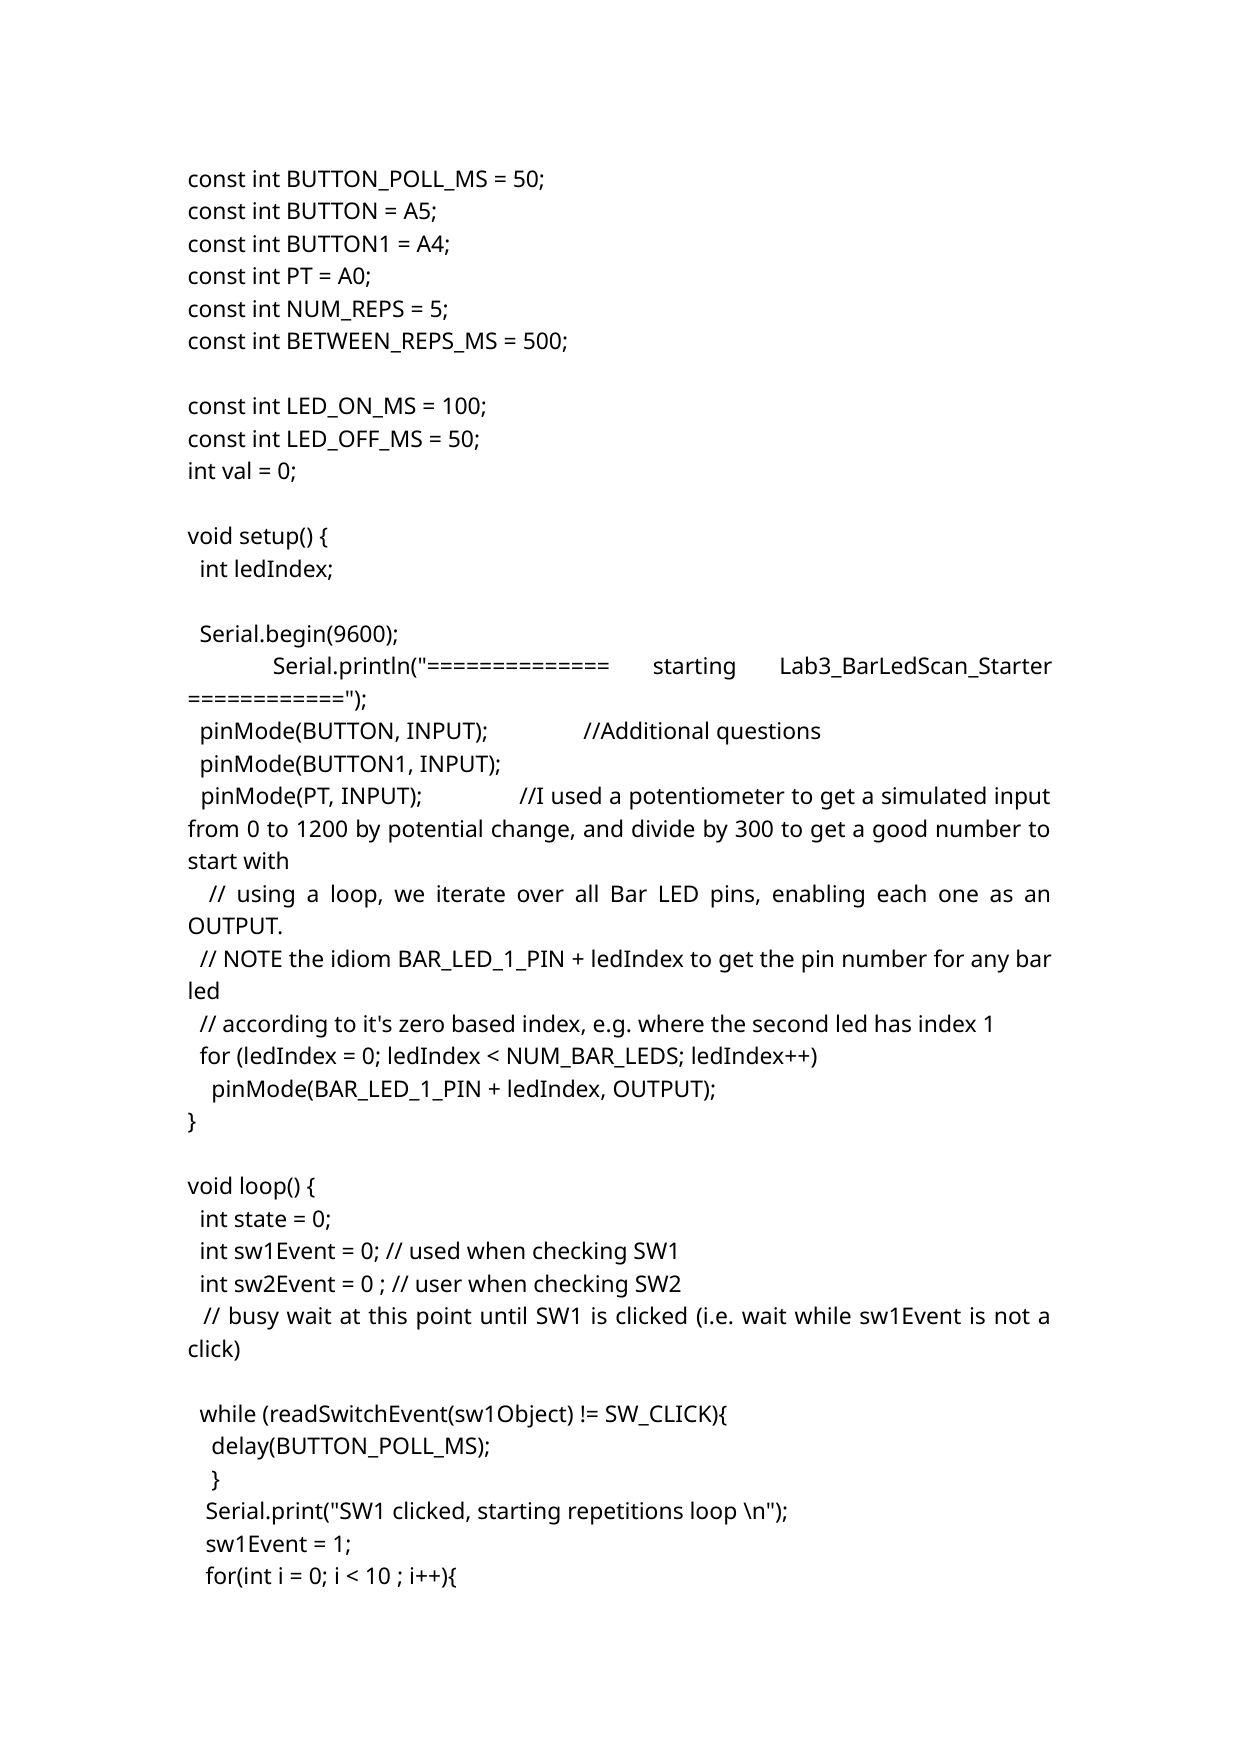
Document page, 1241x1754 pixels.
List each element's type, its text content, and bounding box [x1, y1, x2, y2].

text void loop() { [187, 1169, 1053, 1202]
text Serial.begin(9600); [187, 617, 1053, 649]
text } [187, 1462, 1053, 1494]
text const int LED_OFF_MS = 50; [187, 422, 1053, 454]
text pinMode(BUTTON1, INPUT); [187, 747, 1053, 779]
text pinMode(PT, INPUT); //I used a potentiometer to get a simulated input from 0 to 1200 by potential change, and divide by 300 to get a good number to start with [187, 779, 1053, 877]
text int sw1Event = 0; // used when checking SW1 [187, 1234, 1053, 1267]
text // using a loop, we iterate over all Bar LED pins, enabling each one as an OUTPUT. [187, 877, 1053, 942]
text const int BUTTON_POLL_MS = 50; [187, 162, 1053, 194]
text // according to it's zero based index, e.g. where the second led has index 1 [187, 1007, 1053, 1039]
text const int LED_ON_MS = 100; [187, 389, 1053, 422]
text for (ledIndex = 0; ledIndex < NUM_BAR_LEDS; ledIndex++) [187, 1039, 1053, 1072]
text int state = 0; [187, 1202, 1053, 1234]
text Serial.println("============== starting Lab3_BarLedScan_Starter ============"); [187, 649, 1053, 714]
text sw1Event = 1; [187, 1527, 1053, 1559]
text int val = 0; [187, 454, 1053, 487]
text const int PT = A0; [187, 259, 1053, 292]
text const int BETWEEN_REPS_MS = 500; [187, 324, 1053, 357]
text const int BUTTON = A5; [187, 194, 1053, 227]
text } [187, 1104, 1053, 1137]
text // NOTE the idiom BAR_LED_1_PIN + ledIndex to get the pin number for any bar led [187, 942, 1053, 1007]
text pinMode(BUTTON, INPUT); //Additional questions [187, 714, 1053, 747]
text void setup() { [187, 519, 1053, 552]
text delay(BUTTON_POLL_MS); [187, 1429, 1053, 1462]
text const int NUM_REPS = 5; [187, 292, 1053, 324]
text const int BUTTON1 = A4; [187, 227, 1053, 259]
text int sw2Event = 0 ; // user when checking SW2 [187, 1267, 1053, 1299]
text int ledIndex; [187, 552, 1053, 584]
text while (readSwitchEvent(sw1Object) != SW_CLICK){ [187, 1397, 1053, 1429]
text for(int i = 0; i < 10 ; i++){ [187, 1559, 1053, 1592]
text // busy wait at this point until SW1 is clicked (i.e. wait while sw1Event is not a click) [187, 1299, 1053, 1364]
text Serial.print("SW1 clicked, starting repetitions loop \n"); [187, 1494, 1053, 1527]
text pinMode(BAR_LED_1_PIN + ledIndex, OUTPUT); [187, 1072, 1053, 1104]
